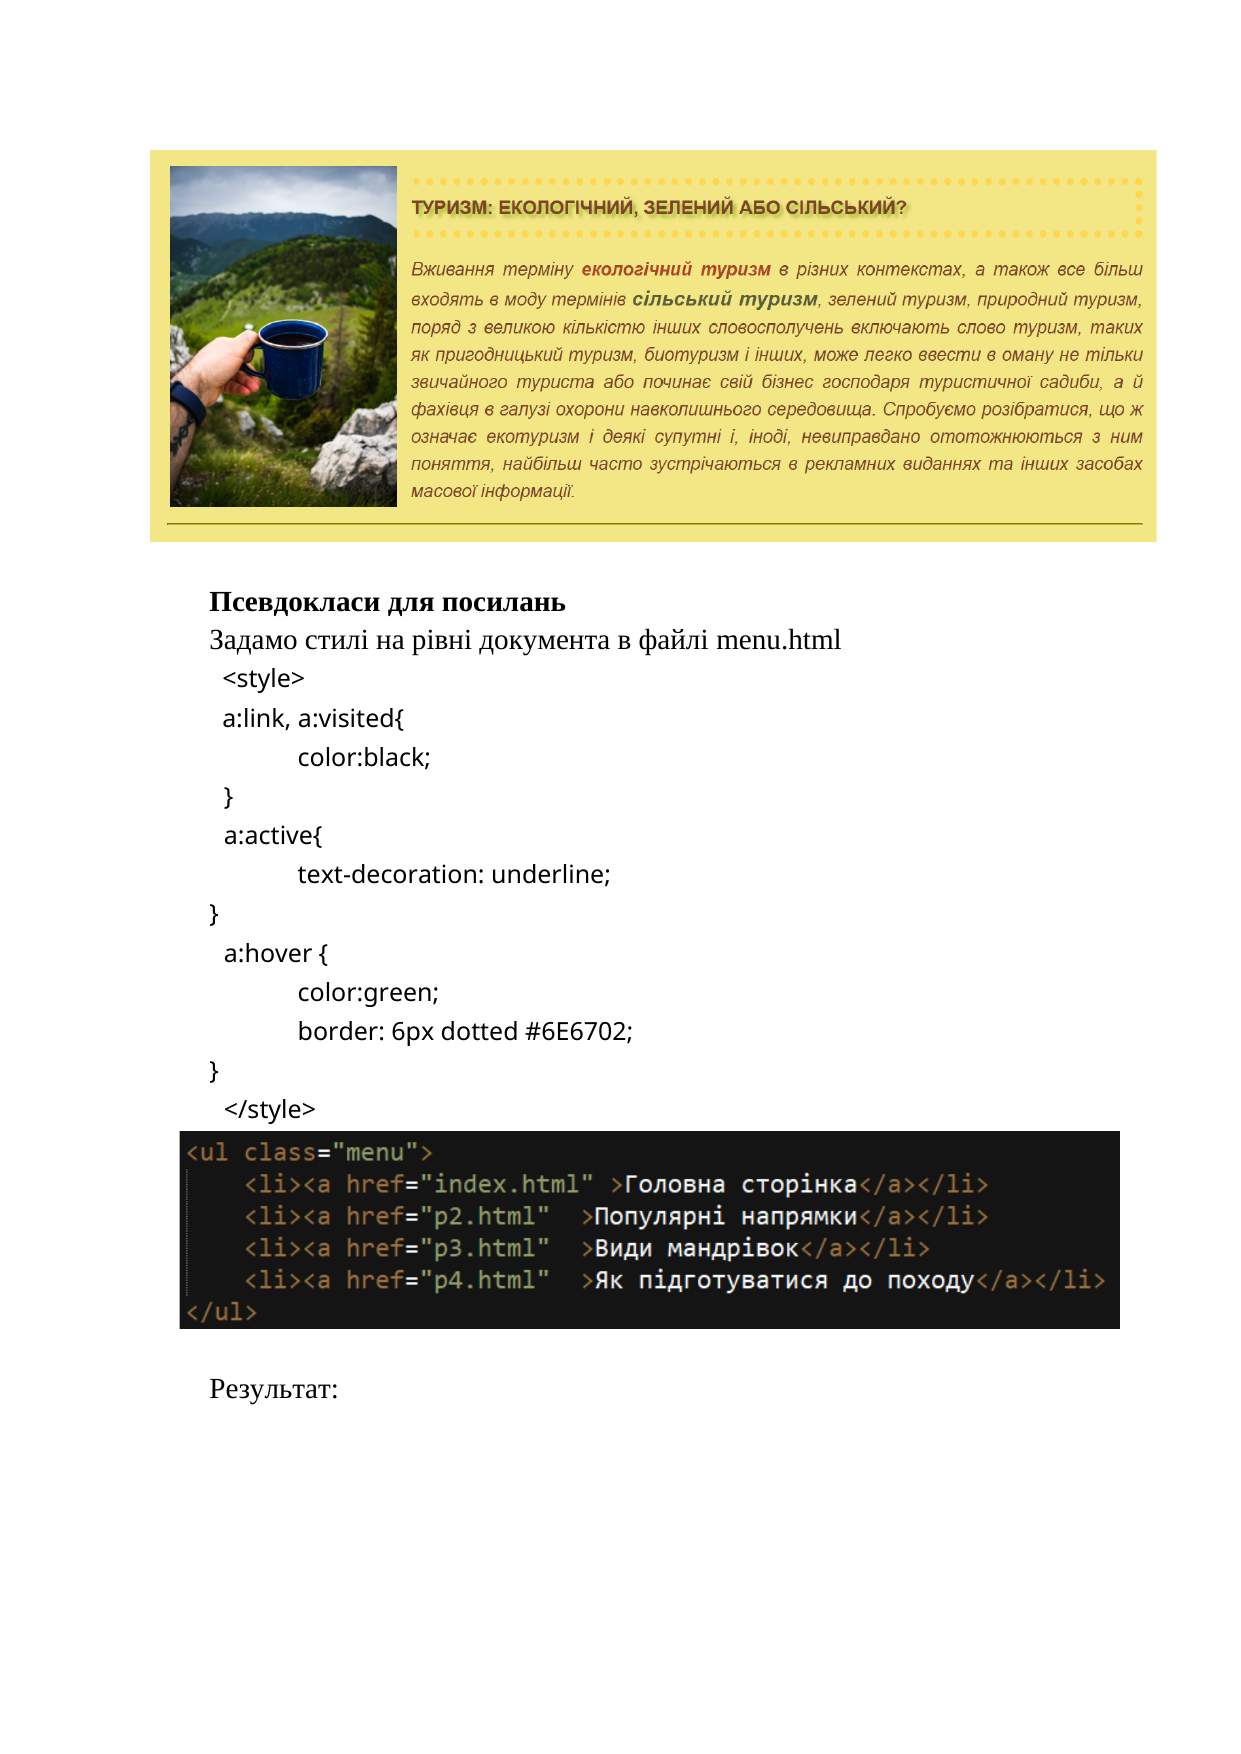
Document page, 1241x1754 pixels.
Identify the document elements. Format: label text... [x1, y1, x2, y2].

text a:hover { [209, 935, 1090, 969]
text <style> [209, 661, 1090, 695]
text Задамо стилі на рівні документа в файлі menu.html [209, 622, 1090, 656]
picture [150, 150, 1157, 542]
text } [209, 1053, 1090, 1087]
text } [209, 778, 1090, 813]
text color:black; [209, 739, 1090, 773]
text a:link, a:visited{ [209, 700, 1090, 734]
text a:active{ [209, 818, 1090, 852]
text } [209, 896, 1090, 930]
text color:green; [209, 974, 1090, 1008]
text Результат: [209, 1371, 1090, 1404]
picture [179, 1131, 1120, 1329]
text border: 6px dotted #6E6702; [209, 1013, 1090, 1048]
text Псевдокласи для посилань [209, 584, 1090, 617]
text </style> [209, 1092, 1090, 1126]
text text-decoration: underline; [209, 857, 1090, 891]
